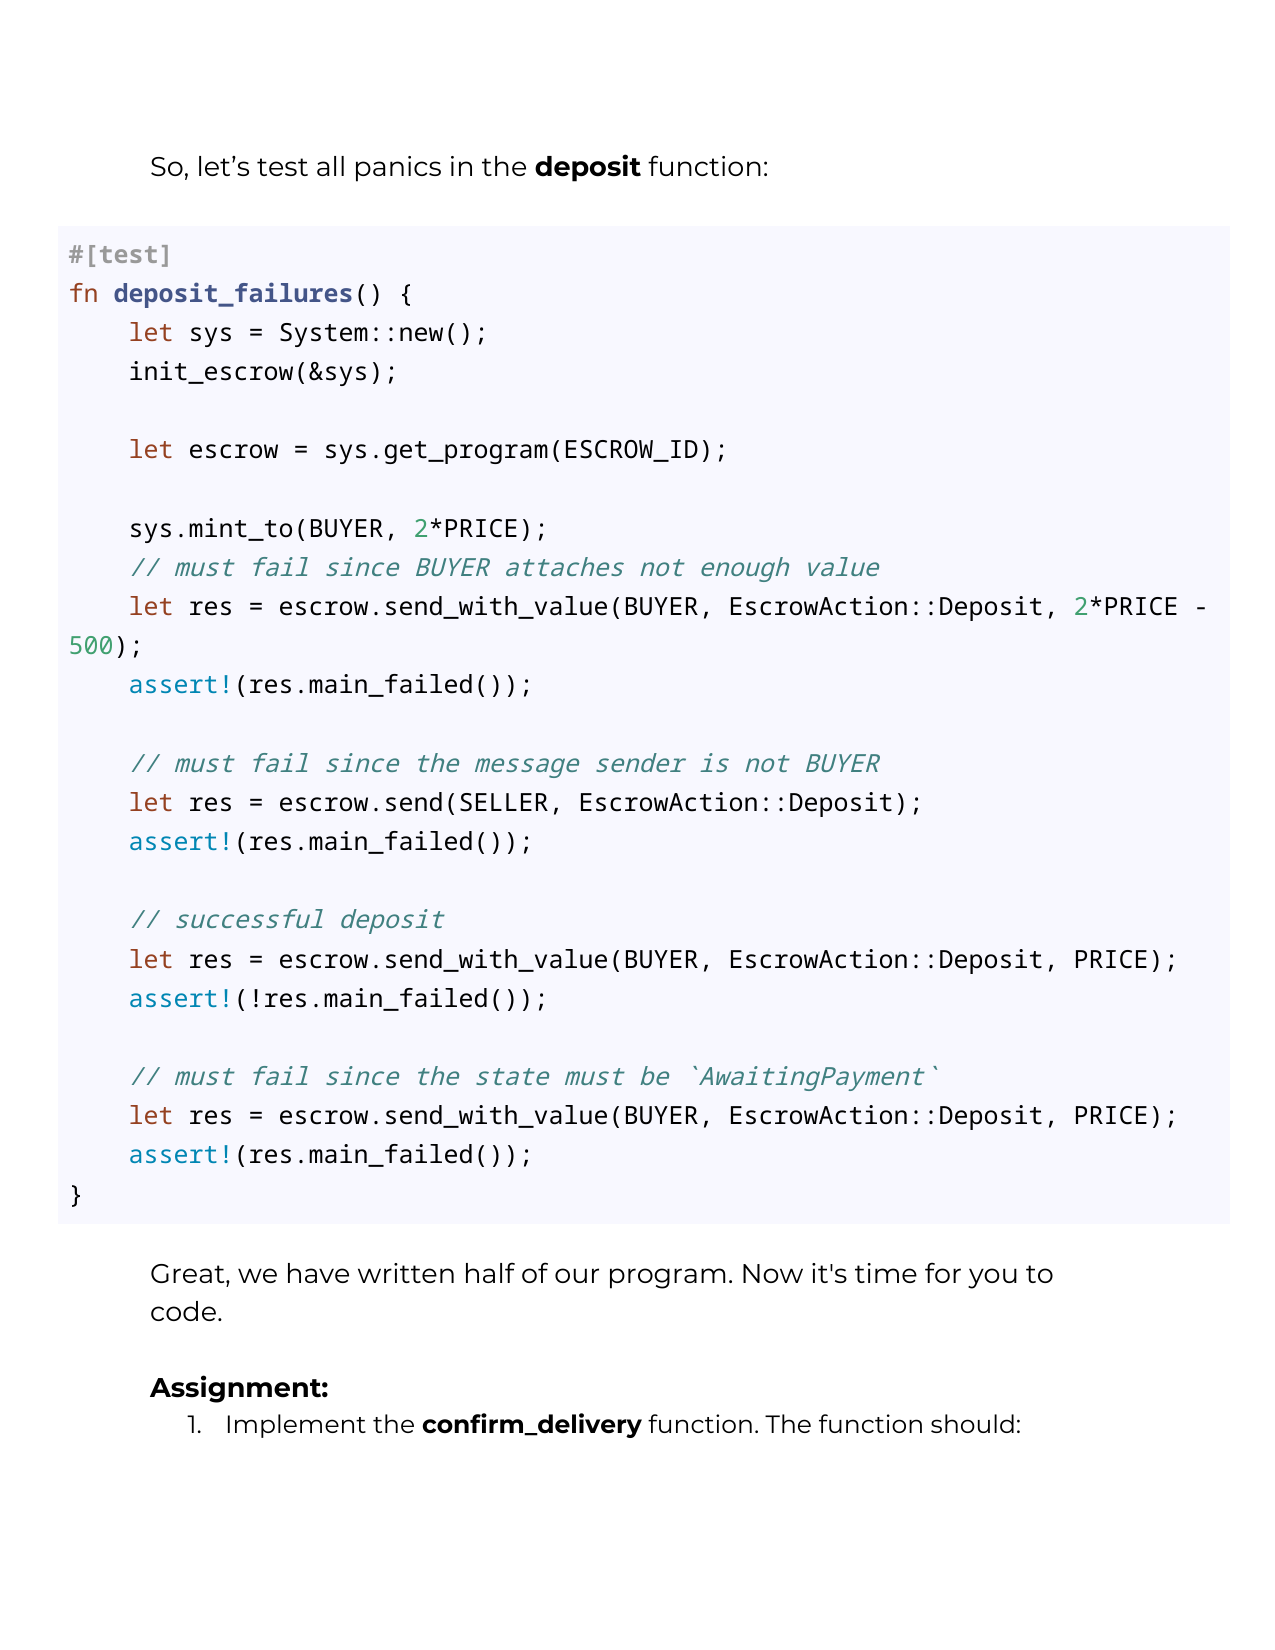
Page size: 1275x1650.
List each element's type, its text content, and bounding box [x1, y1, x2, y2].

text So, let’s test all panics in the deposit function: [150, 150, 1125, 183]
text Assignment: [150, 1371, 1125, 1404]
table_header #[test] fn deposit_failures() { let sys = System::new(); init_escrow(&sys); let escrow = sys.get_program(ESCROW_ID); sys.mint_to(BUYER, 2*PRICE); // must fail since BUYER attaches not enough value let res = escrow.send_with_value(BUYER, EscrowAction::Deposit, 2*PRICE - 500); assert!(res.main_failed()); // must fail since the message sender is not BUYER let res = escrow.send(SELLER, EscrowAction::Deposit); assert!(res.main_failed()); // successful deposit let res = escrow.send_with_value(BUYER, EscrowAction::Deposit, PRICE); assert!(!res.main_failed()); // must fail since the state must be `AwaitingPayment` let res = escrow.send_with_value(BUYER, EscrowAction::Deposit, PRICE); assert!(res.main_failed()); } [58, 226, 1230, 1224]
list Implement the confirm_delivery function. The function should: [187, 1409, 1125, 1440]
text Great, we have written half of our program. Now it's time for you to code. [150, 1258, 1125, 1328]
